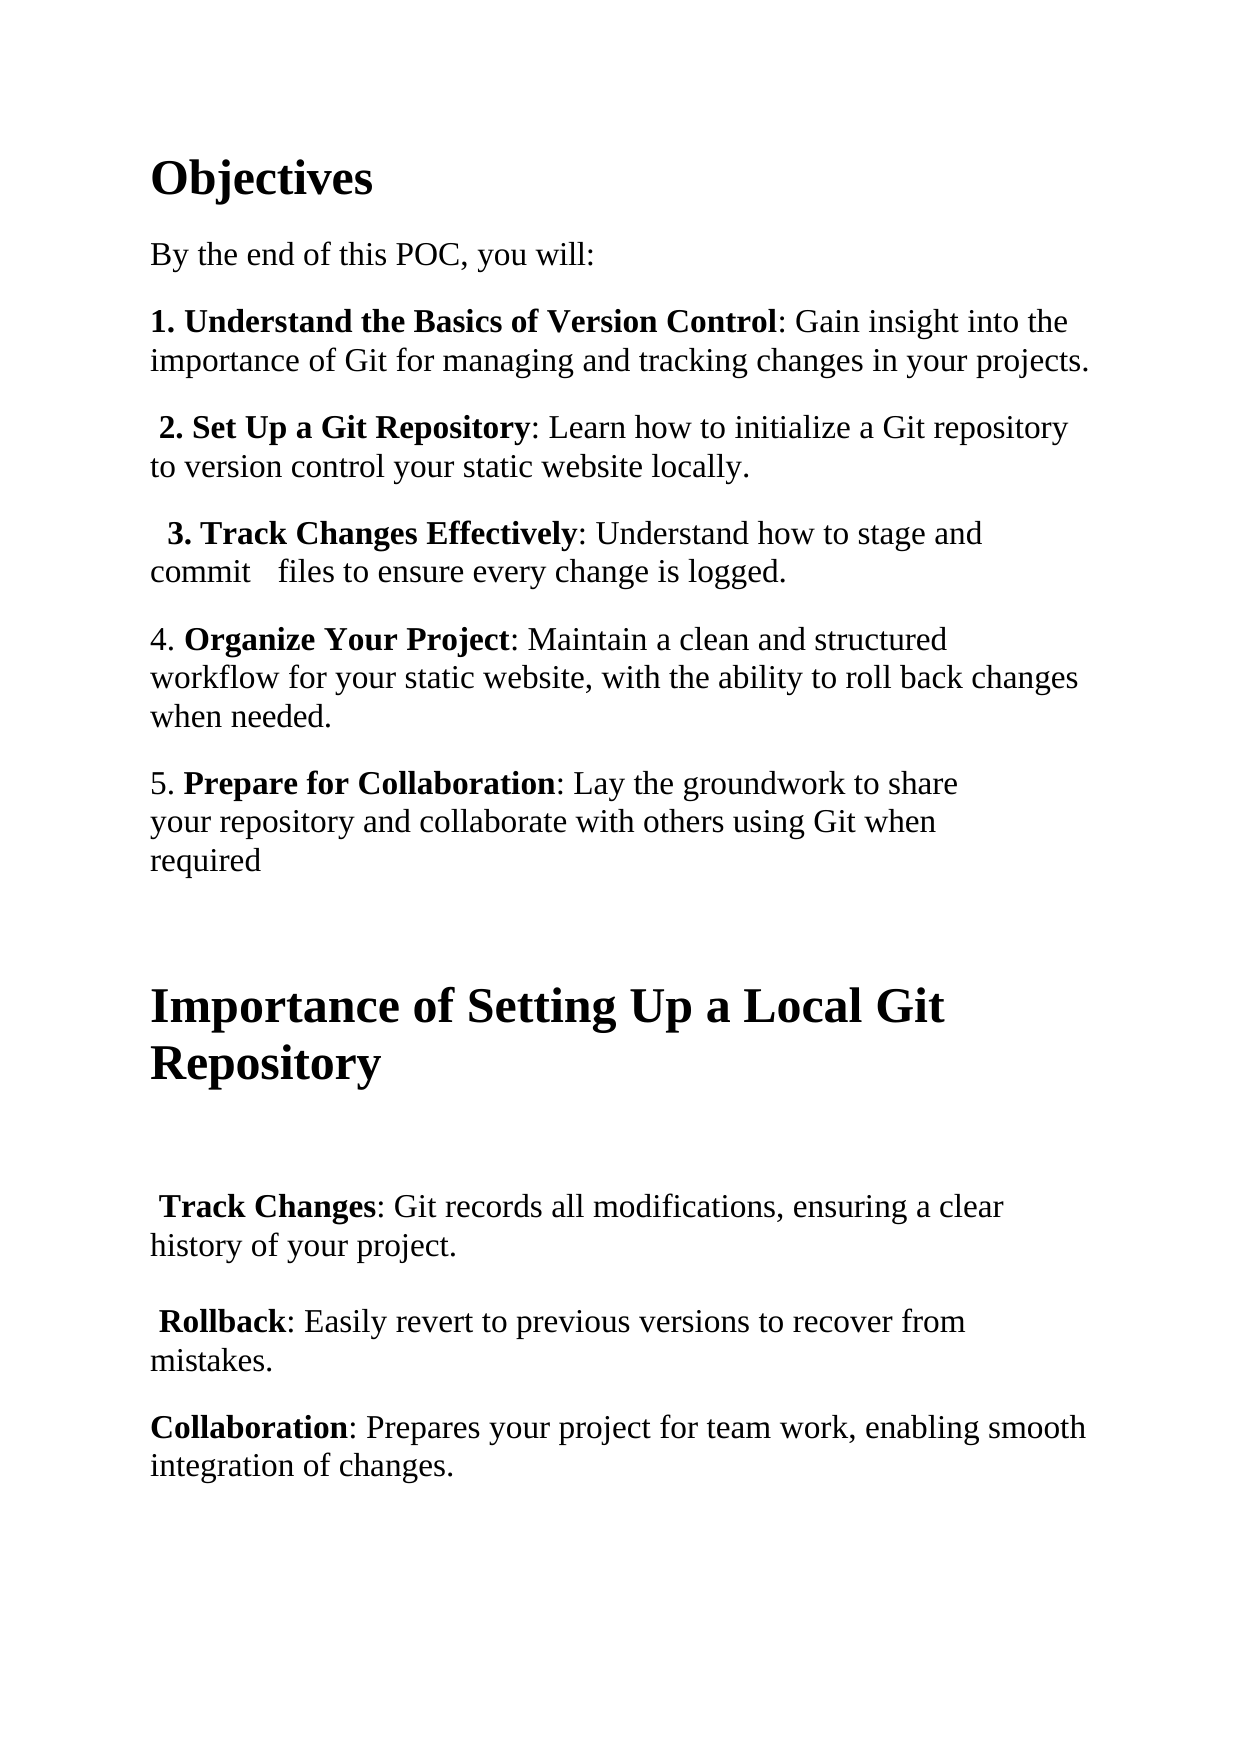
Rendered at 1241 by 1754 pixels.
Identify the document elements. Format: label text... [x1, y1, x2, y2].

text By the end of this POC, you will: [150, 234, 1166, 272]
subtitle Objectives [150, 148, 1166, 205]
list Track Changes Effectively: Understand how to stage and commit files to ensure every change is logged. [150, 513, 983, 590]
list Set Up a Git Repository: Learn how to initialize a Git repository to version control your static website locally. [150, 408, 1069, 484]
list Understand the Basics of Version Control: Gain insight into the importance of Git for managing and tracking changes in your projects. [150, 302, 1089, 378]
text Track Changes: Git records all modifications, ensuring a clear history of your project. [150, 1187, 1079, 1263]
list Prepare for Collaboration: Lay the groundwork to share your repository and collaborate with others using Git when required [150, 763, 1027, 878]
subtitle Importance of Setting Up a Local Git Repository [150, 976, 1166, 1091]
text Collaboration: Prepares your project for team work, enabling smooth integration of changes. [150, 1407, 1166, 1484]
text Rollback: Easily revert to previous versions to recover from mistakes. [150, 1302, 1079, 1378]
list Organize Your Project: Maintain a clean and structured workflow for your static website, with the ability to roll back changes when needed. [150, 619, 1085, 734]
